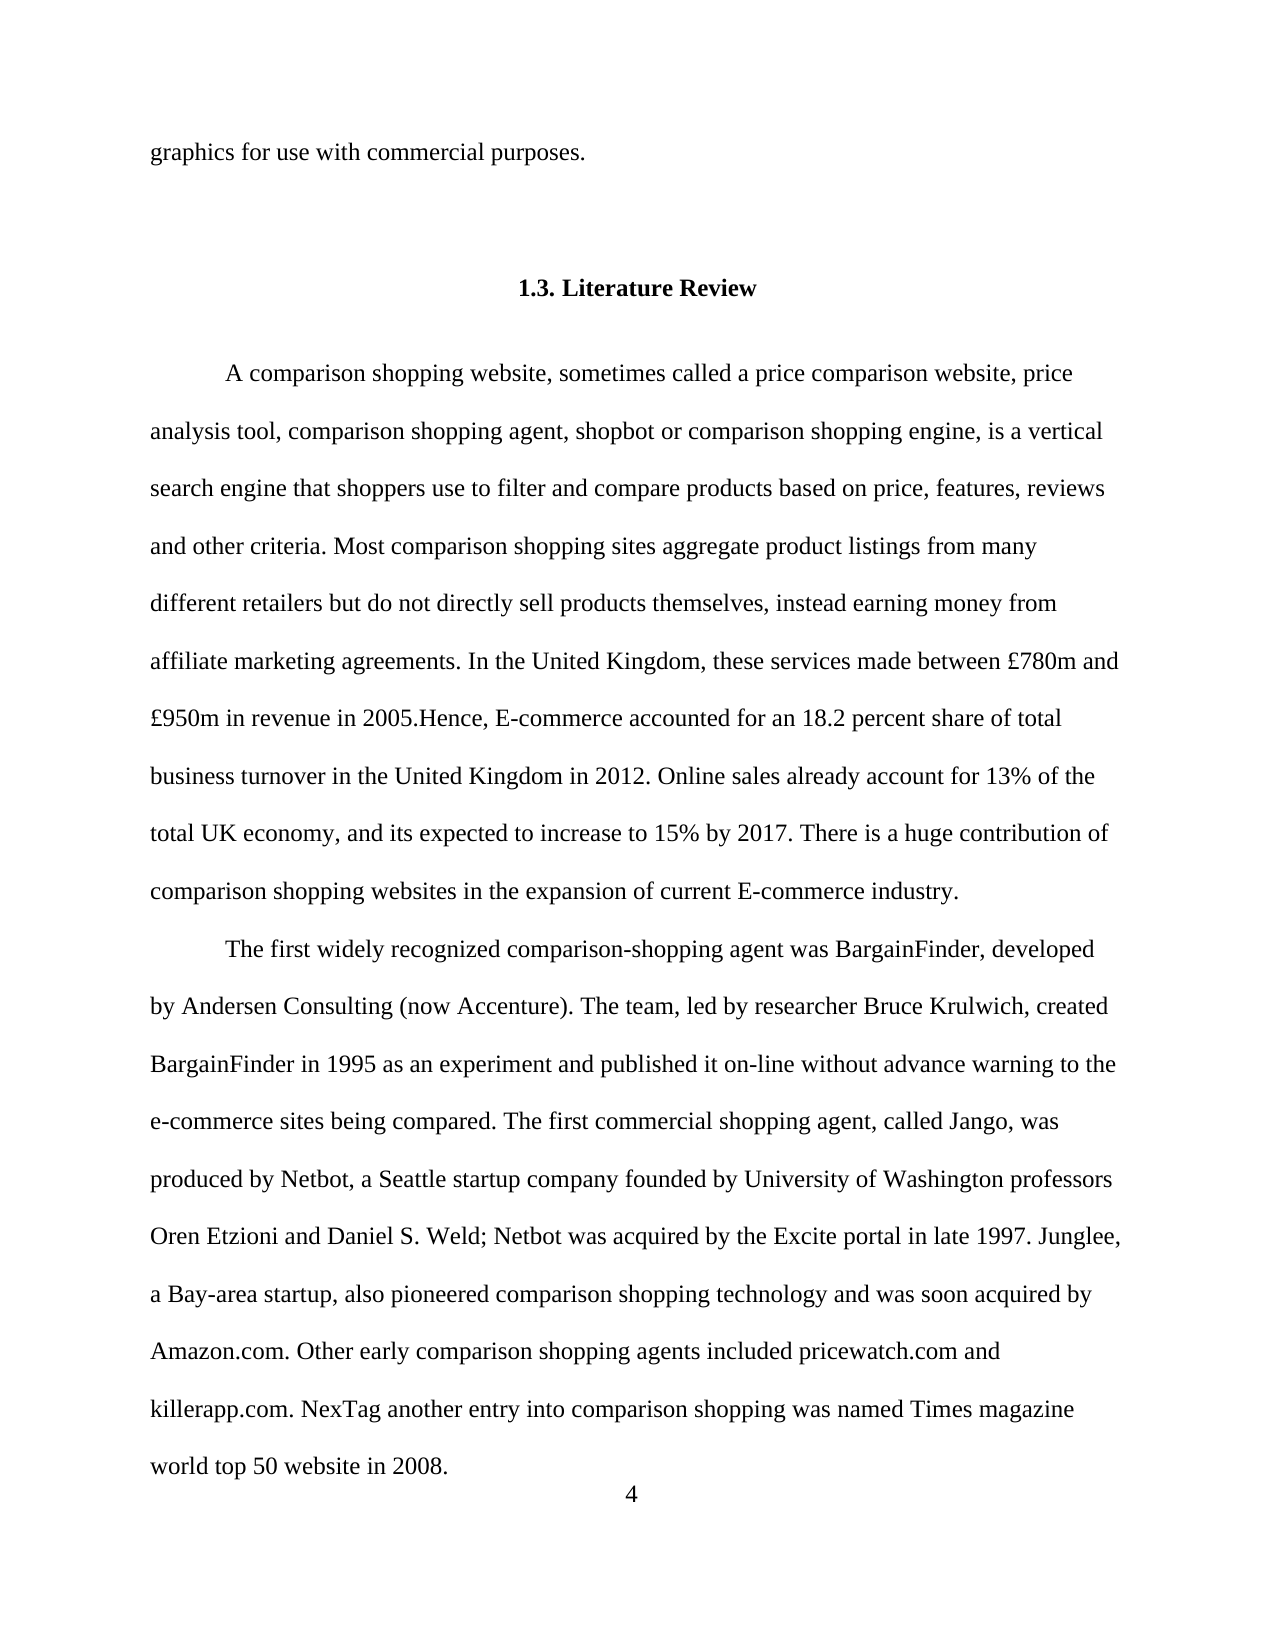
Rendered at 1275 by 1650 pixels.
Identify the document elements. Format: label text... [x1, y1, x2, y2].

text The first widely recognized comparison-shopping agent was BargainFinder, developed by Andersen Consulting (now Accenture). The team, led by researcher Bruce Krulwich, created BargainFinder in 1995 as an experiment and published it on-line without advance warning to the e-commerce sites being compared. The first commercial shopping agent, called Jango, was produced by Netbot, a Seattle startup company founded by University of Washington professors Oren Etzioni and Daniel S. Weld; Netbot was acquired by the Excite portal in late 1997. Junglee, a Bay-area startup, also pioneered comparison shopping technology and was soon acquired by Amazon.com. Other early comparison shopping agents included pricewatch.com and killerapp.com. NexTag another entry into comparison shopping was named Times magazine world top 50 website in 2008. [150, 934, 1125, 1480]
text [150, 137, 1121, 166]
text A comparison shopping website, sometimes called a price comparison website, price analysis tool, comparison shopping agent, shopbot or comparison shopping engine, is a vertical search engine that shoppers use to filter and compare products based on price, features, reviews and other criteria. Most comparison shopping sites aggregate product listings from many different retailers but do not directly sell products themselves, instead earning money from affiliate marketing agreements. In the United Kingdom, these services made between £780m and £950m in revenue in 2005.Hence, E-commerce accounted for an 18.2 percent share of total business turnover in the United Kingdom in 2012. Online sales already account for 13% of the total UK economy, and its expected to increase to 15% by 2017. There is a huge contribution of comparison shopping websites in the expansion of current E-commerce industry. [150, 358, 1125, 905]
subtitle Literature Review [518, 273, 1156, 302]
